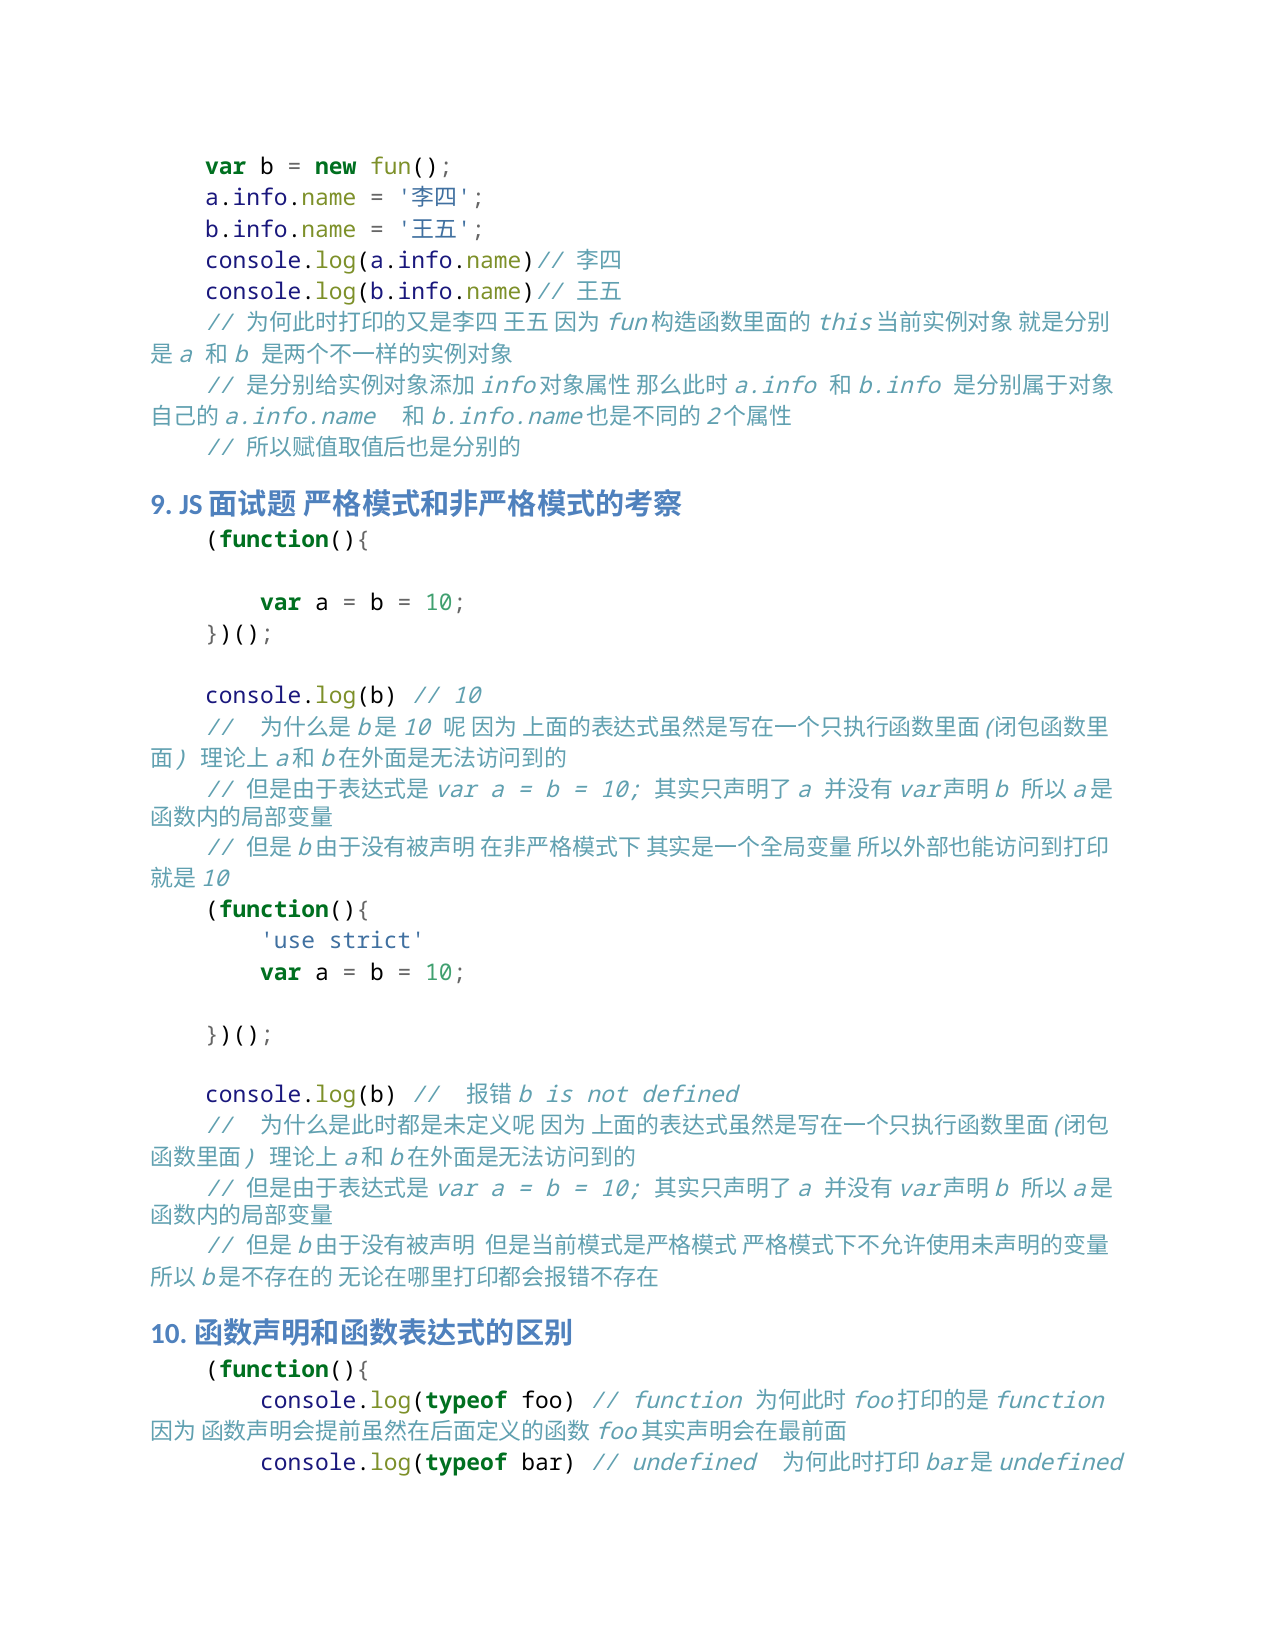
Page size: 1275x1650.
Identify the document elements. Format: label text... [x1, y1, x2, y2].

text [150, 1352, 1125, 1477]
text (function(){ var a = b = 10; })(); console.log(b) // 10 // 为什么是b是10 呢 因为 上面的表达式虽然是写在一个只执行函数里面(闭包函数里面) 理论上 a和b在外面是无法访问到的 // 但是由于表达式是 var a = b = 10; 其实只声明了a 并没有var声明b 所以a是函数内的局部变量 // 但是b由于没有被声明 在非严格模式下 其实是一个全局变量 所以外部也能访问到打印就是10 (function(){ 'use strict' var a = b = 10; })(); console.log(b) // 报错 b is not defined // 为什么是此时都是未定义呢 因为 上面的表达式虽然是写在一个只执行函数里面(闭包函数里面) 理论上 a和b在外面是无法访问到的 // 但是由于表达式是 var a = b = 10; 其实只声明了a 并没有var声明b 所以a是函数内的局部变量 // 但是b由于没有被声明 但是当前模式是严格模式 严格模式下不允许使用未声明的变量 所以b是不存在的 无论在哪里打印都会报错不存在 [150, 523, 1125, 1292]
subtitle 9. JS面试题 严格模式和非严格模式的考察 [150, 483, 1125, 523]
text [150, 150, 1125, 462]
subtitle 10. 函数声明和函数表达式的区别 [150, 1313, 1125, 1352]
